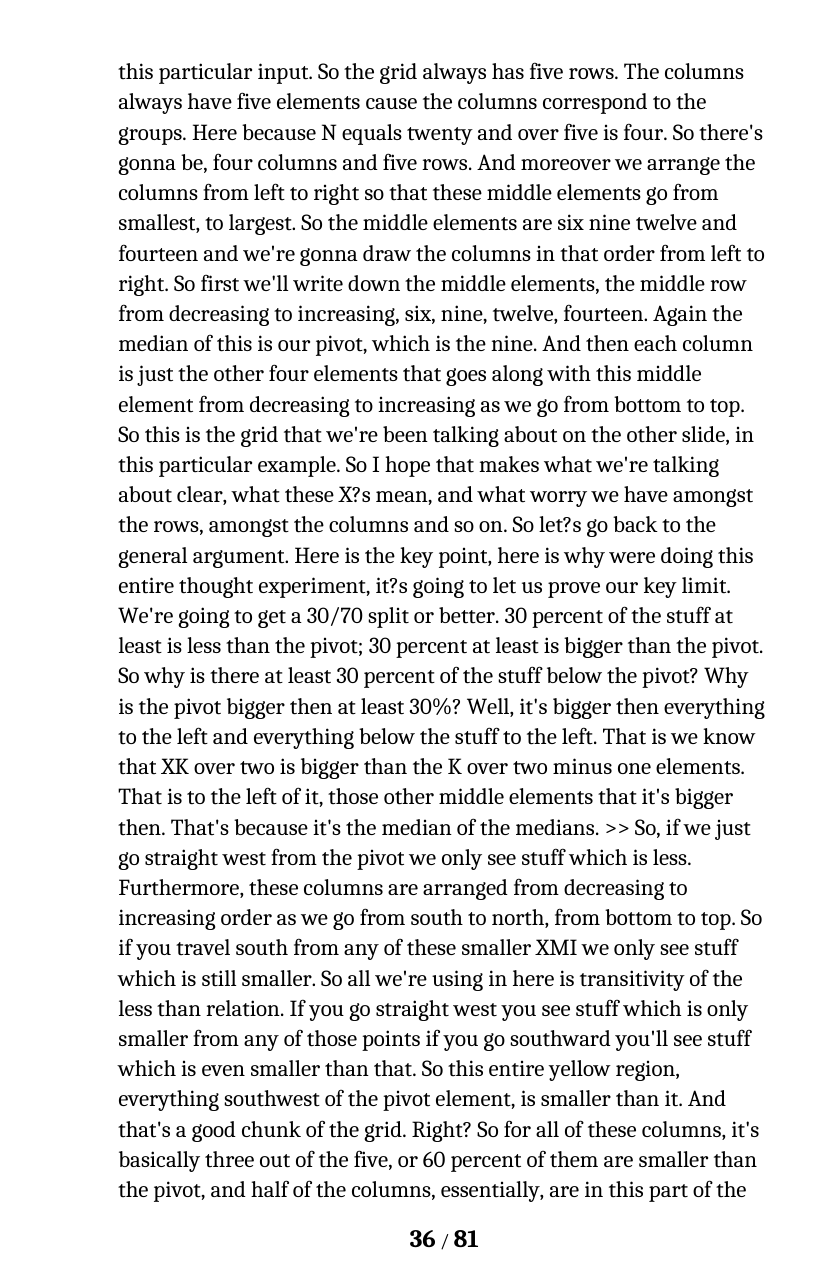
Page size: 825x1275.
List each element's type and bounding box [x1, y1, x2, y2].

text [118, 59, 766, 1203]
